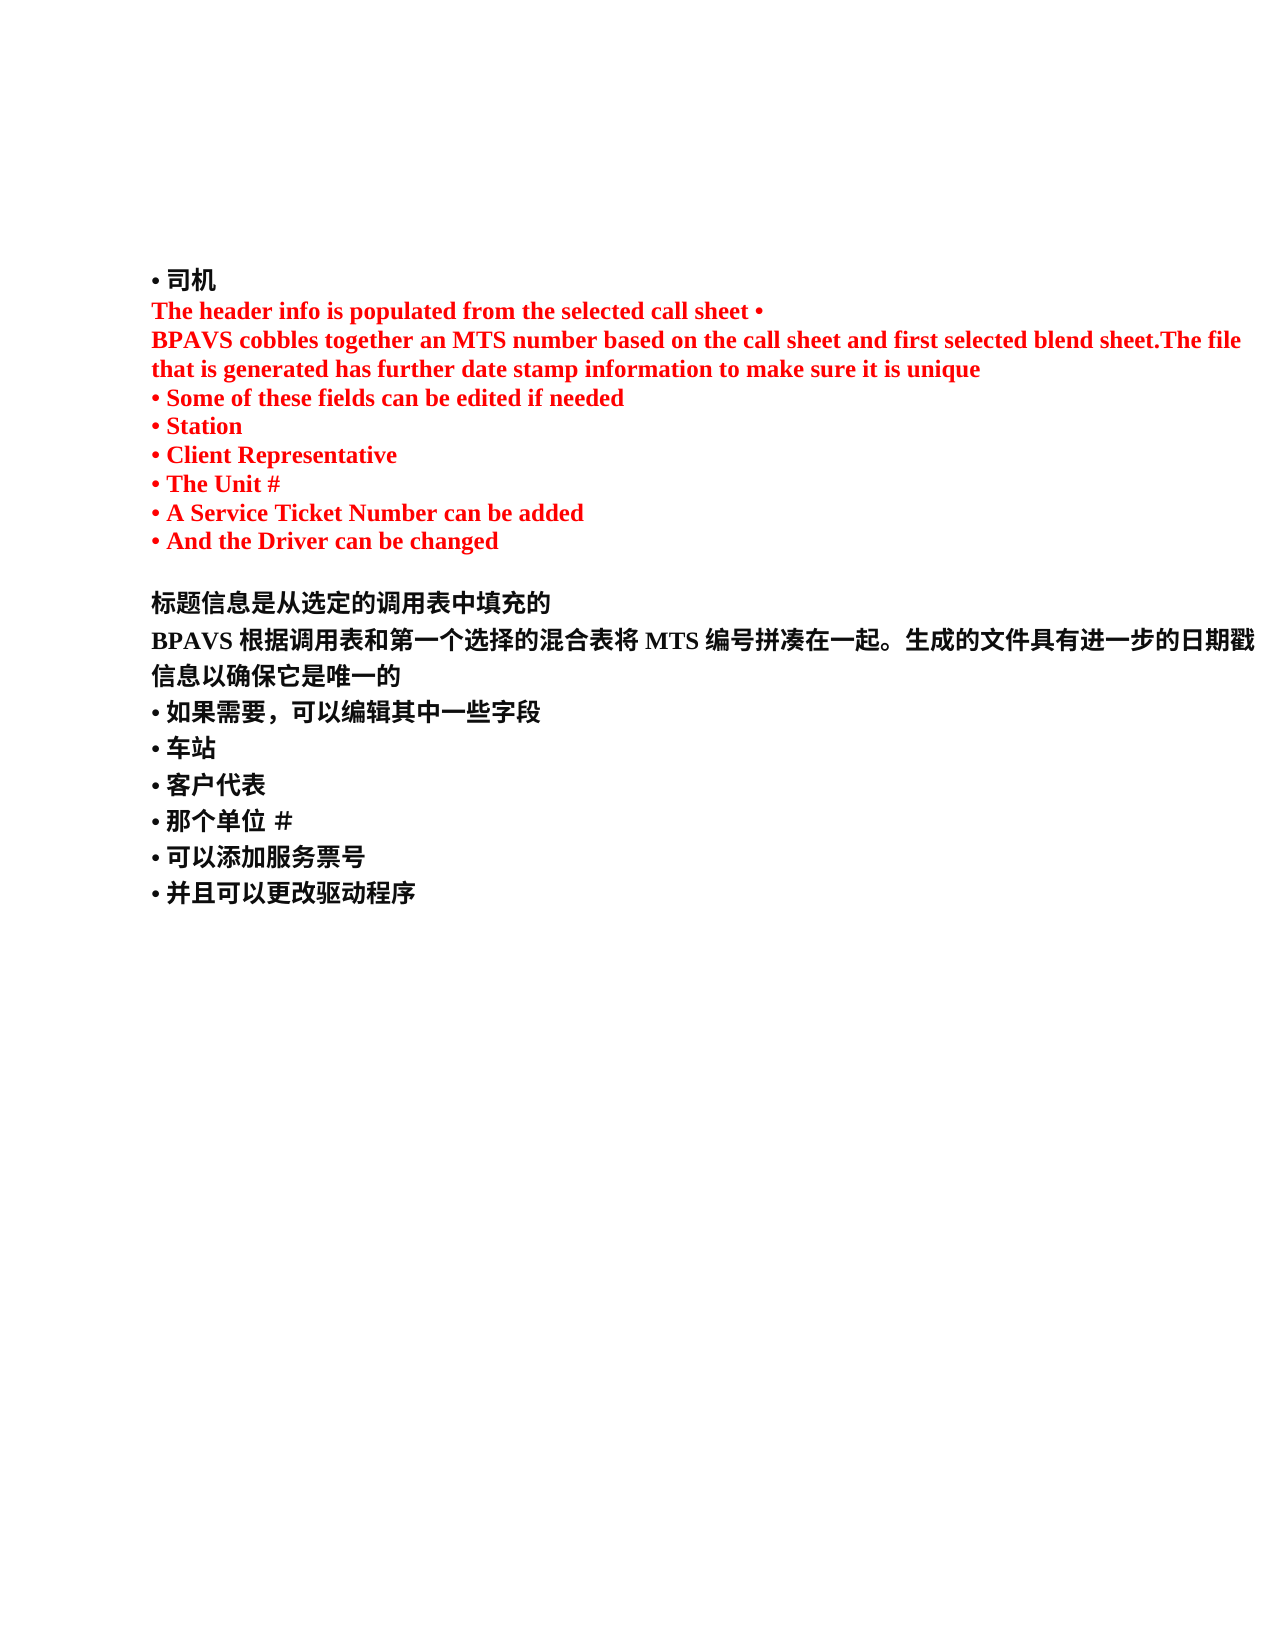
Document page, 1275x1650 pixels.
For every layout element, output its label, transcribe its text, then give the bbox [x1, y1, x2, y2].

text • 如果需要，可以编辑其中一些字段 [151, 693, 1264, 729]
text • Station [151, 411, 1264, 440]
text • 车站 [151, 729, 1264, 765]
text • 那个单位 ＃ [151, 801, 1264, 838]
text • 可以添加服务票号 [151, 838, 1264, 874]
text 标题信息是从选定的调用表中填充的 [151, 584, 1264, 620]
text • Client Representative [151, 440, 1264, 469]
text • The Unit # [151, 469, 1264, 498]
text • 客户代表 [151, 765, 1264, 801]
text • Some of these fields can be edited if needed [151, 383, 1264, 411]
text The header info is populated from the selected call sheet • [151, 296, 1264, 325]
text • And the Driver can be changed [151, 526, 1264, 555]
text • A Service Ticket Number can be added [151, 498, 1264, 526]
text BPAVS cobbles together an MTS number based on the call sheet and first selected blend sheet.The file that is generated has further date stamp information to make sure it is unique [151, 325, 1264, 383]
text BPAVS 根据调用表和第一个选择的混合表将 MTS 编号拼凑在一起。生成的文件具有进一步的日期戳信息以确保它是唯一的 [151, 620, 1264, 693]
text • 司机 [151, 262, 1264, 296]
text • 并且可以更改驱动程序 [151, 874, 1264, 910]
